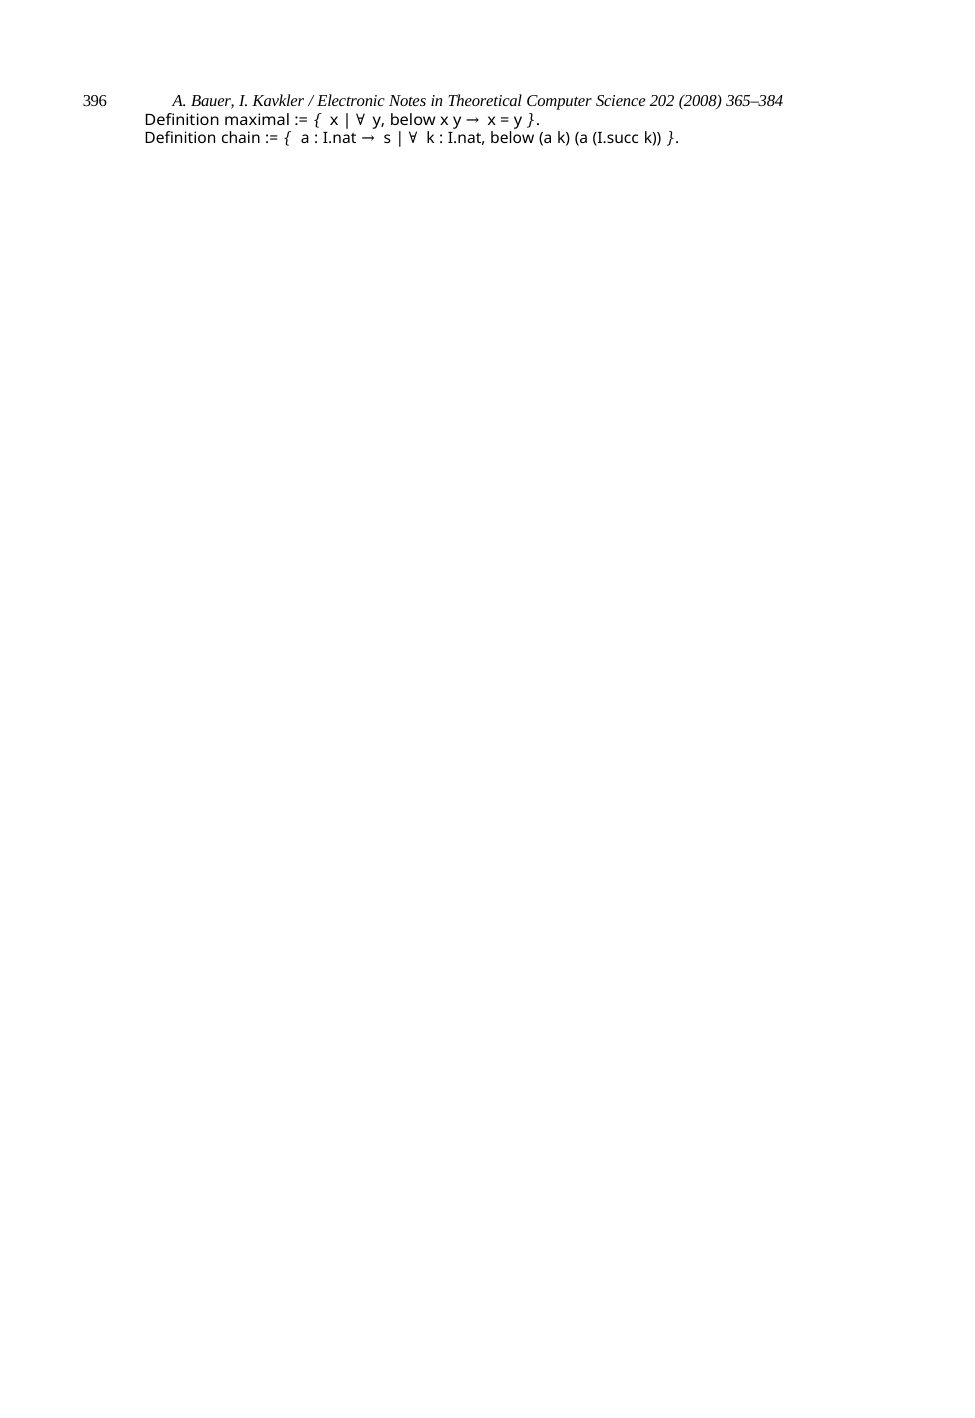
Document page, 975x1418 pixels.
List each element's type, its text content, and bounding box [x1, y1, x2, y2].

text Definition chain := { a : I.nat → s | ∀ k : I.nat, below (a k) (a (I.succ k)) }. [144, 128, 912, 147]
text Definition maximal := { x | ∀ y, below x y → x = y }. [144, 110, 912, 128]
